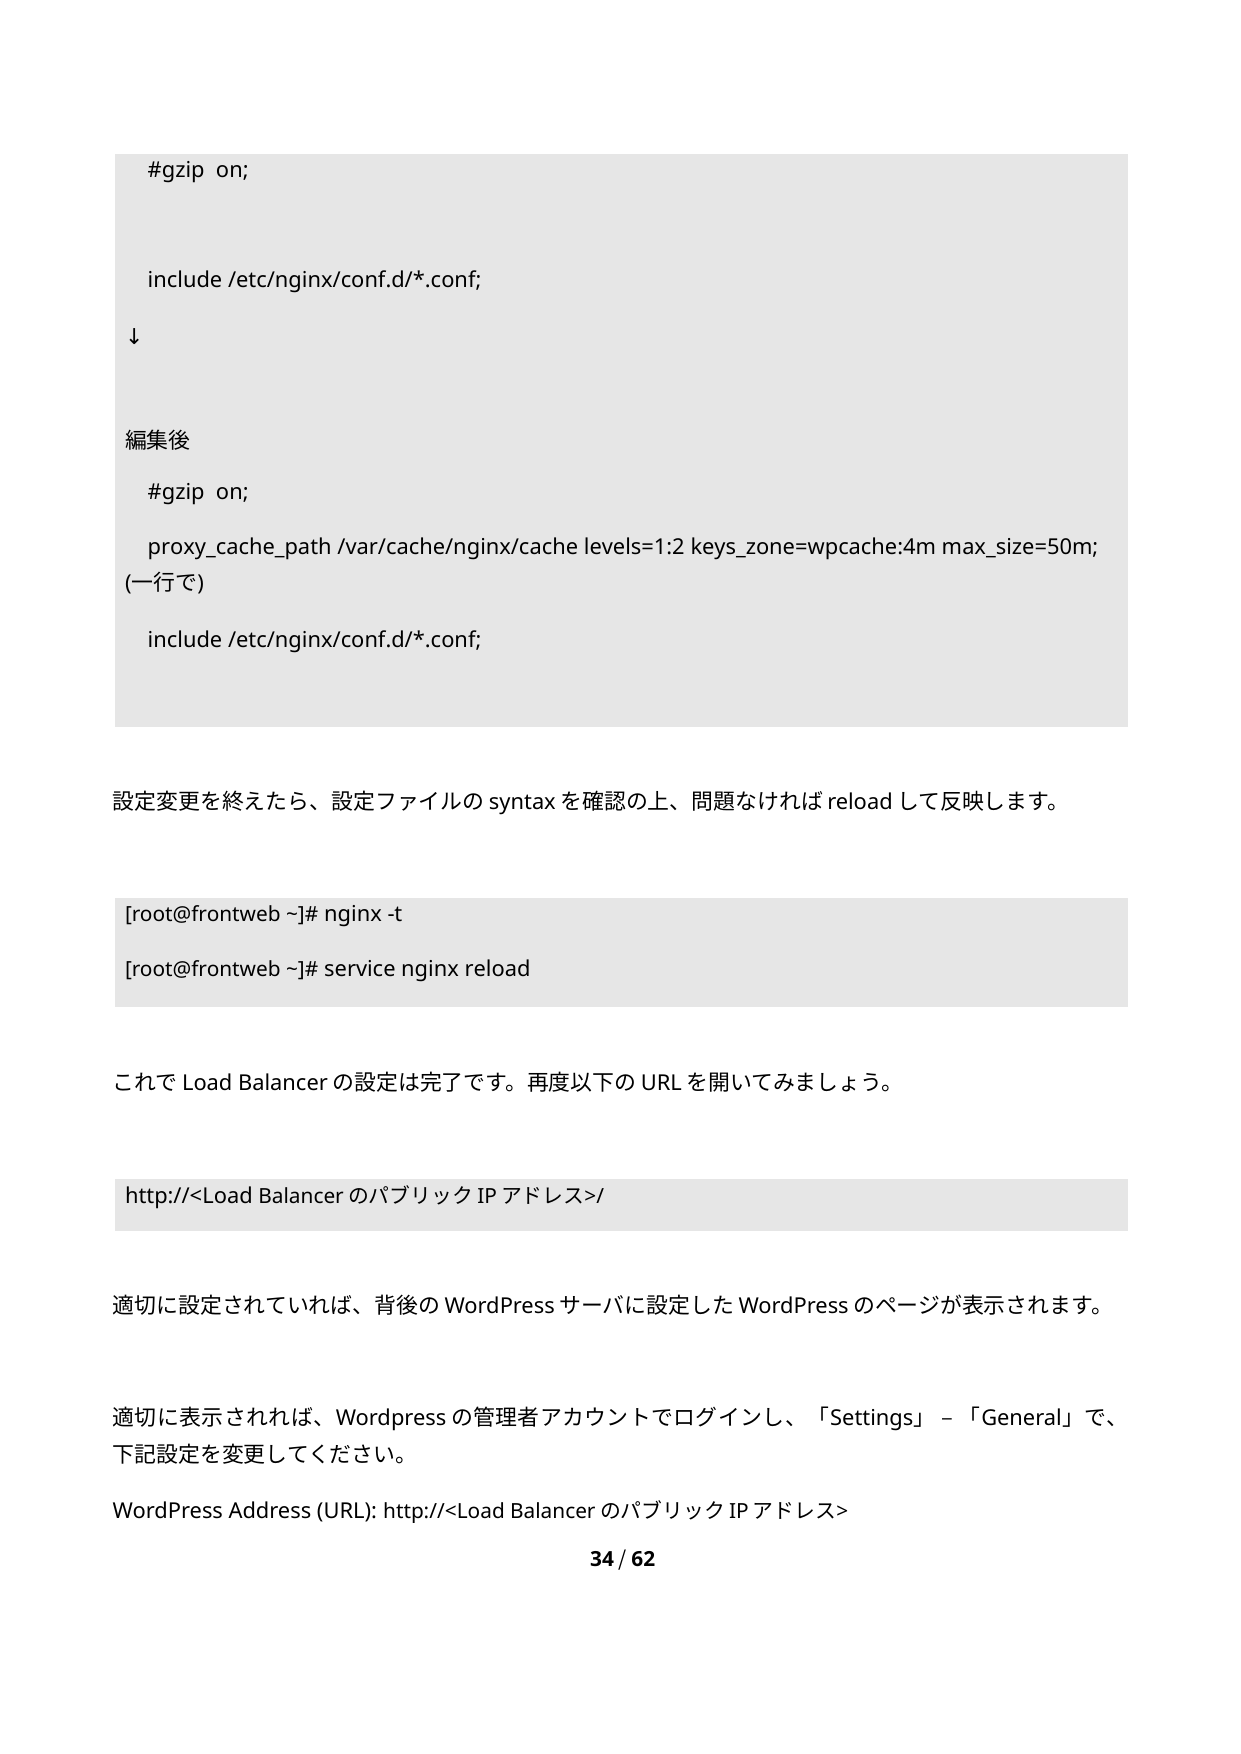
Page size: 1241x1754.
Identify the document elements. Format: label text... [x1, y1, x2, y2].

text 設定変更を終えたら、設定ファイルのsyntaxを確認の上、問題なければreloadして反映します。 [112, 784, 1128, 815]
table_header http://<Load BalancerのパブリックIPアドレス>/ [115, 1179, 1128, 1231]
text 適切に設定されていれば、背後のWordPressサーバに設定したWordPressのページが表示されます。 [112, 1288, 1128, 1320]
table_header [115, 154, 1128, 727]
text 適切に表示されれば、Wordpressの管理者アカウントでログインし、「Settings」 – 「General」で、下記設定を変更してください。 [112, 1400, 1128, 1468]
table_header [root@frontweb ~]# nginx -t [root@frontweb ~]# service nginx reload [115, 898, 1128, 1007]
text WordPress Address (URL): http://<Load BalancerのパブリックIPアドレス> [112, 1494, 1128, 1524]
text これでLoad Balancerの設定は完了です。再度以下のURLを開いてみましょう。 [112, 1064, 1128, 1096]
